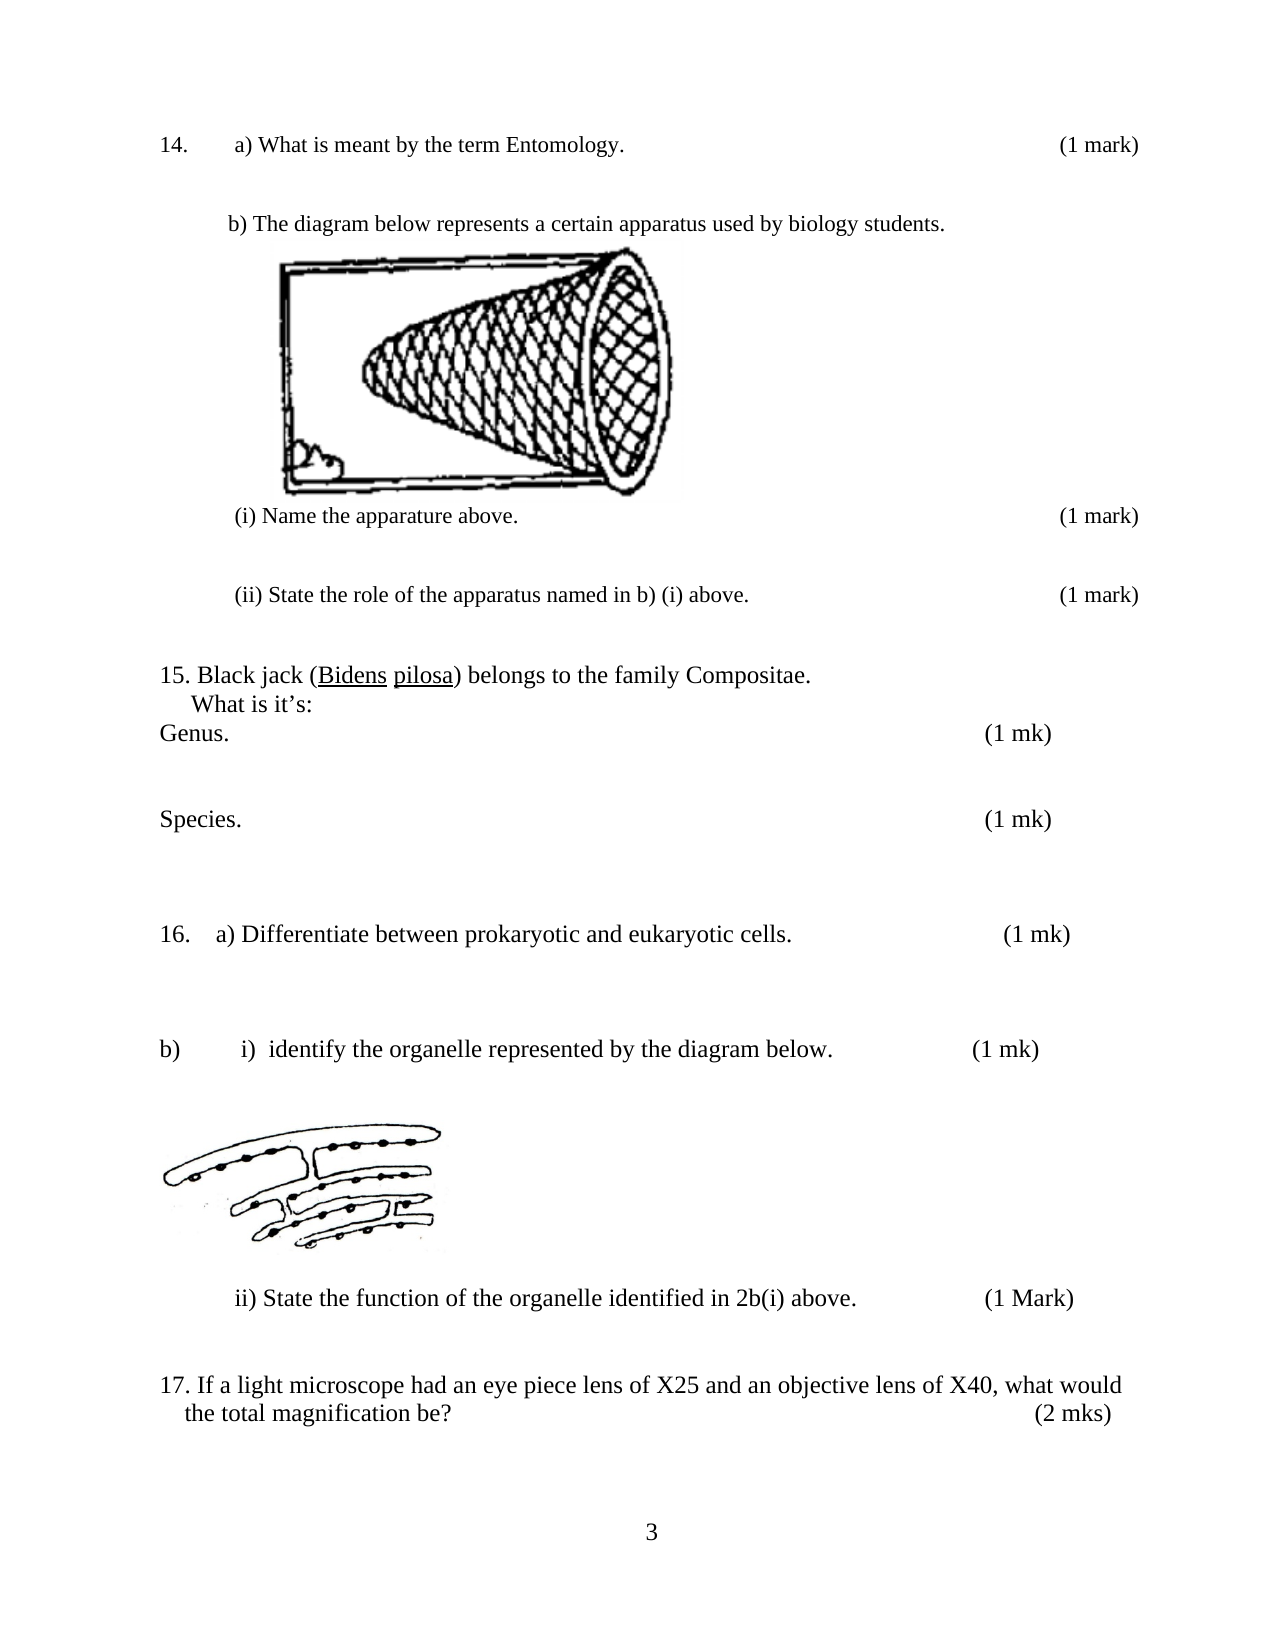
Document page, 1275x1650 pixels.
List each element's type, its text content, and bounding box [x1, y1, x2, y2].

text ii) State the function of the organelle identified in 2b(i) above. (1 Mark) [159, 1283, 1144, 1312]
text (i) Name the apparature above. (1 mark) [159, 502, 1144, 528]
text 15. Black jack (Bidens pilosa) belongs to the family Compositae. [159, 660, 1144, 689]
text 17. If a light microscope had an eye piece lens of X25 and an objective lens of X40, what would [159, 1370, 1144, 1398]
picture [234, 236, 690, 503]
text What is it’s: [159, 689, 1144, 718]
text 16. a) Differentiate between prokaryotic and eukaryotic cells. (1 mk) [159, 919, 1144, 948]
text (ii) State the role of the apparatus named in b) (i) above. (1 mark) [159, 581, 1144, 608]
text Species. (1 mk) [159, 804, 1144, 833]
text Genus. (1 mk) [159, 718, 1144, 747]
text 14. a) What is meant by the term Entomology. (1 mark) [159, 131, 1144, 157]
picture [159, 1120, 453, 1255]
text the total magnification be? (2 mks) [159, 1398, 1144, 1427]
text b) i) identify the organelle represented by the diagram below. (1 mk) [159, 1034, 1144, 1063]
text b) The diagram below represents a certain apparatus used by biology students. [159, 210, 1144, 236]
